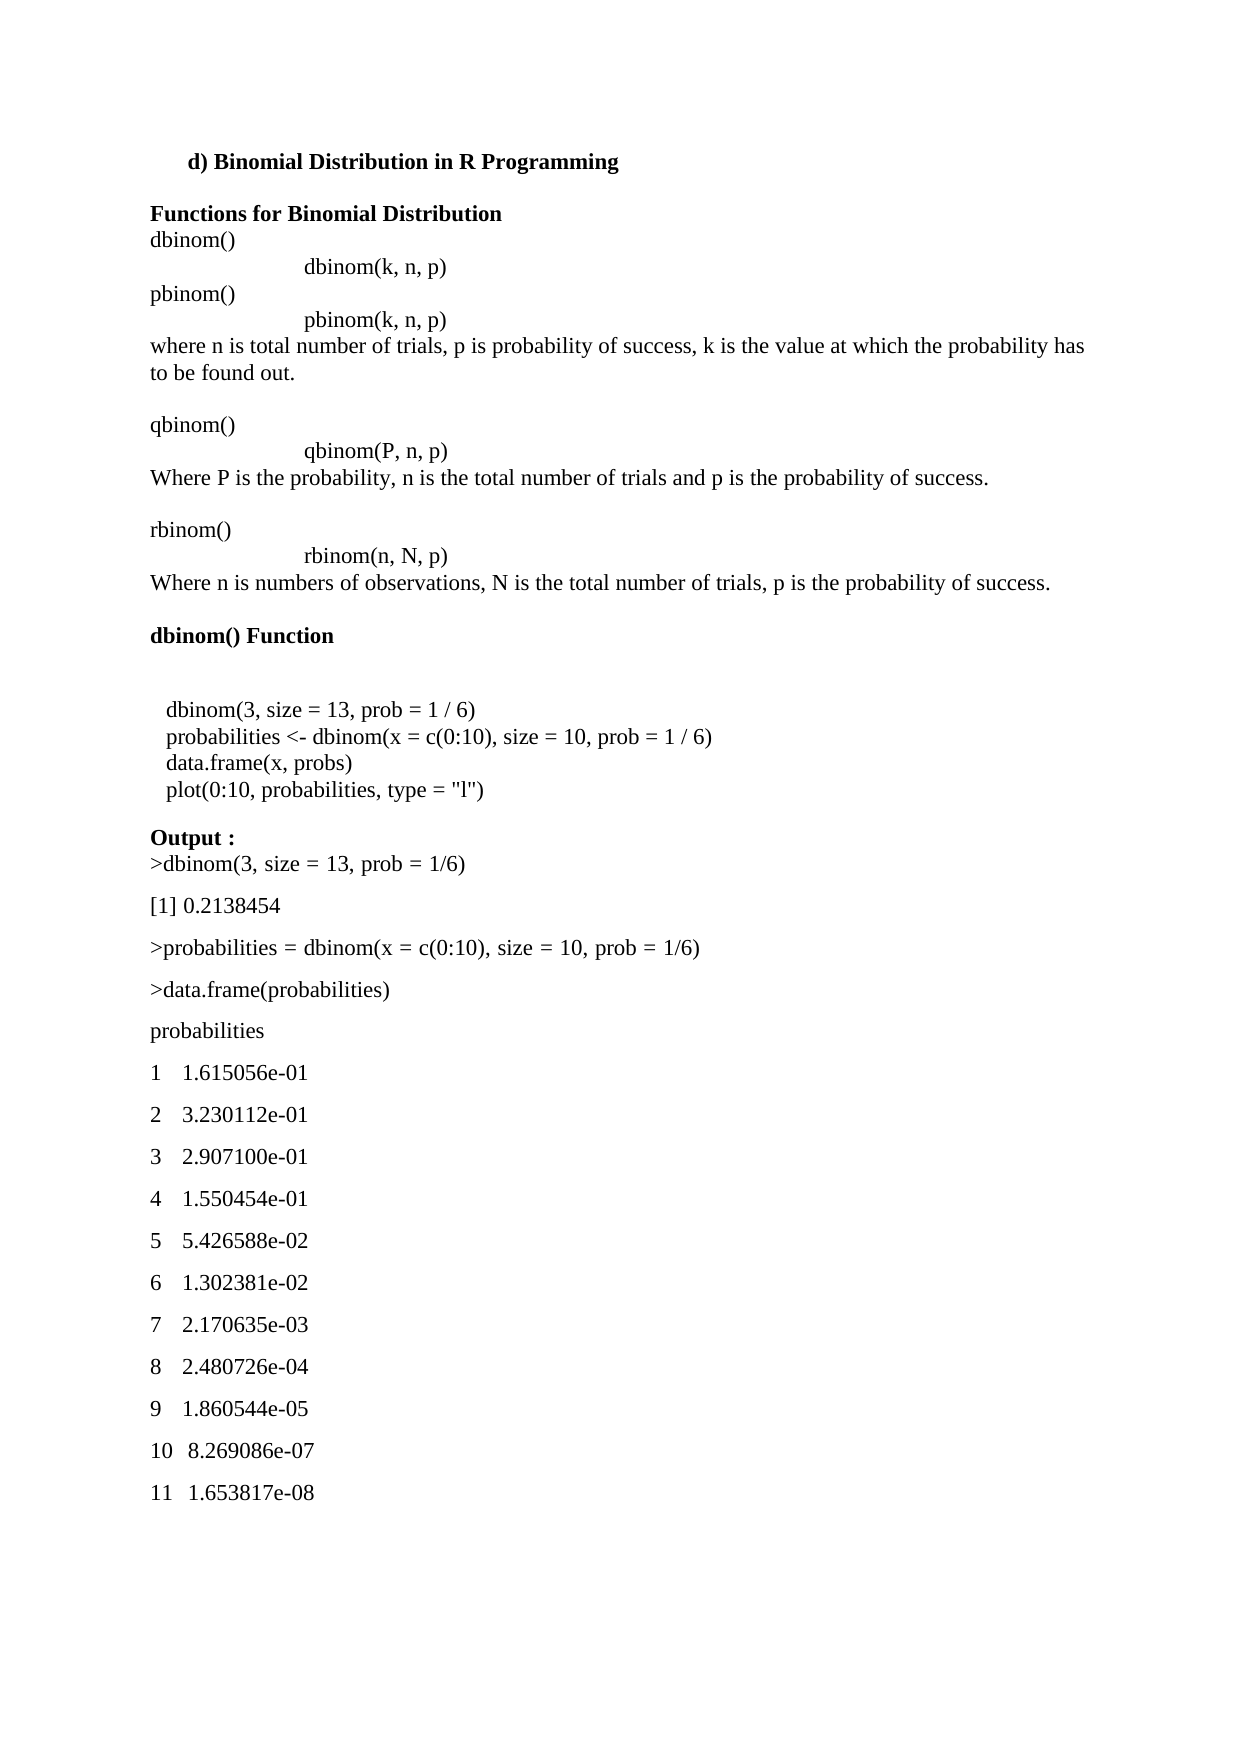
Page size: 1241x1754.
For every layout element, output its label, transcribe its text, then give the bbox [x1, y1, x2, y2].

text 3 2.907100e-01 [150, 1143, 1163, 1169]
text >data.frame(probabilities) probabilities [150, 976, 426, 1044]
text probabilities <- dbinom(x = c(0:10), size = 10, prob = 1 / 6) data.frame(x, probs) [166, 723, 714, 776]
text Where n is numbers of observations, N is the total number of trials, p is the probability of success. [150, 569, 1163, 596]
text qbinom(P, n, p) [304, 438, 1163, 464]
text >probabilities = dbinom(x = c(0:10), size = 10, prob = 1/6) [150, 934, 1163, 960]
subtitle Output : [150, 824, 1163, 850]
text dbinom() [150, 227, 1163, 253]
text pbinom(k, n, p) [304, 306, 1163, 332]
text dbinom(k, n, p) [304, 253, 1163, 280]
text 7 2.170635e-03 [150, 1311, 1163, 1337]
subtitle dbinom() Function [150, 622, 1163, 648]
text Where P is the probability, n is the total number of trials and p is the probability of success. [150, 464, 1163, 490]
text 4 1.550454e-01 [150, 1185, 1163, 1211]
text where n is total number of trials, p is probability of success, k is the value at which the probability has to be found out. [150, 332, 1087, 385]
text plot(0:10, probabilities, type = "l") [166, 776, 1163, 802]
text 2 3.230112e-01 [150, 1101, 1163, 1128]
text Functions for Binomial Distribution [150, 201, 1163, 227]
text rbinom() [150, 517, 1163, 543]
text 8 2.480726e-04 [150, 1353, 1163, 1379]
text qbinom() [150, 411, 1163, 438]
text 1 1.615056e-01 [150, 1059, 1163, 1086]
text 6 1.302381e-02 [150, 1269, 1163, 1295]
text 11 1.653817e-08 [150, 1479, 1163, 1505]
text dbinom(3, size = 13, prob = 1 / 6) [166, 697, 1163, 723]
text 9 1.860544e-05 [150, 1395, 1163, 1421]
text >dbinom(3, size = 13, prob = 1/6) [1] 0.2138454 [150, 851, 472, 918]
subtitle Binomial Distribution in R Programming [187, 148, 1163, 174]
text pbinom() [150, 279, 239, 306]
text 5 5.426588e-02 [150, 1227, 1163, 1253]
text 10 8.269086e-07 [150, 1437, 1163, 1463]
text rbinom(n, N, p) [304, 543, 1163, 569]
